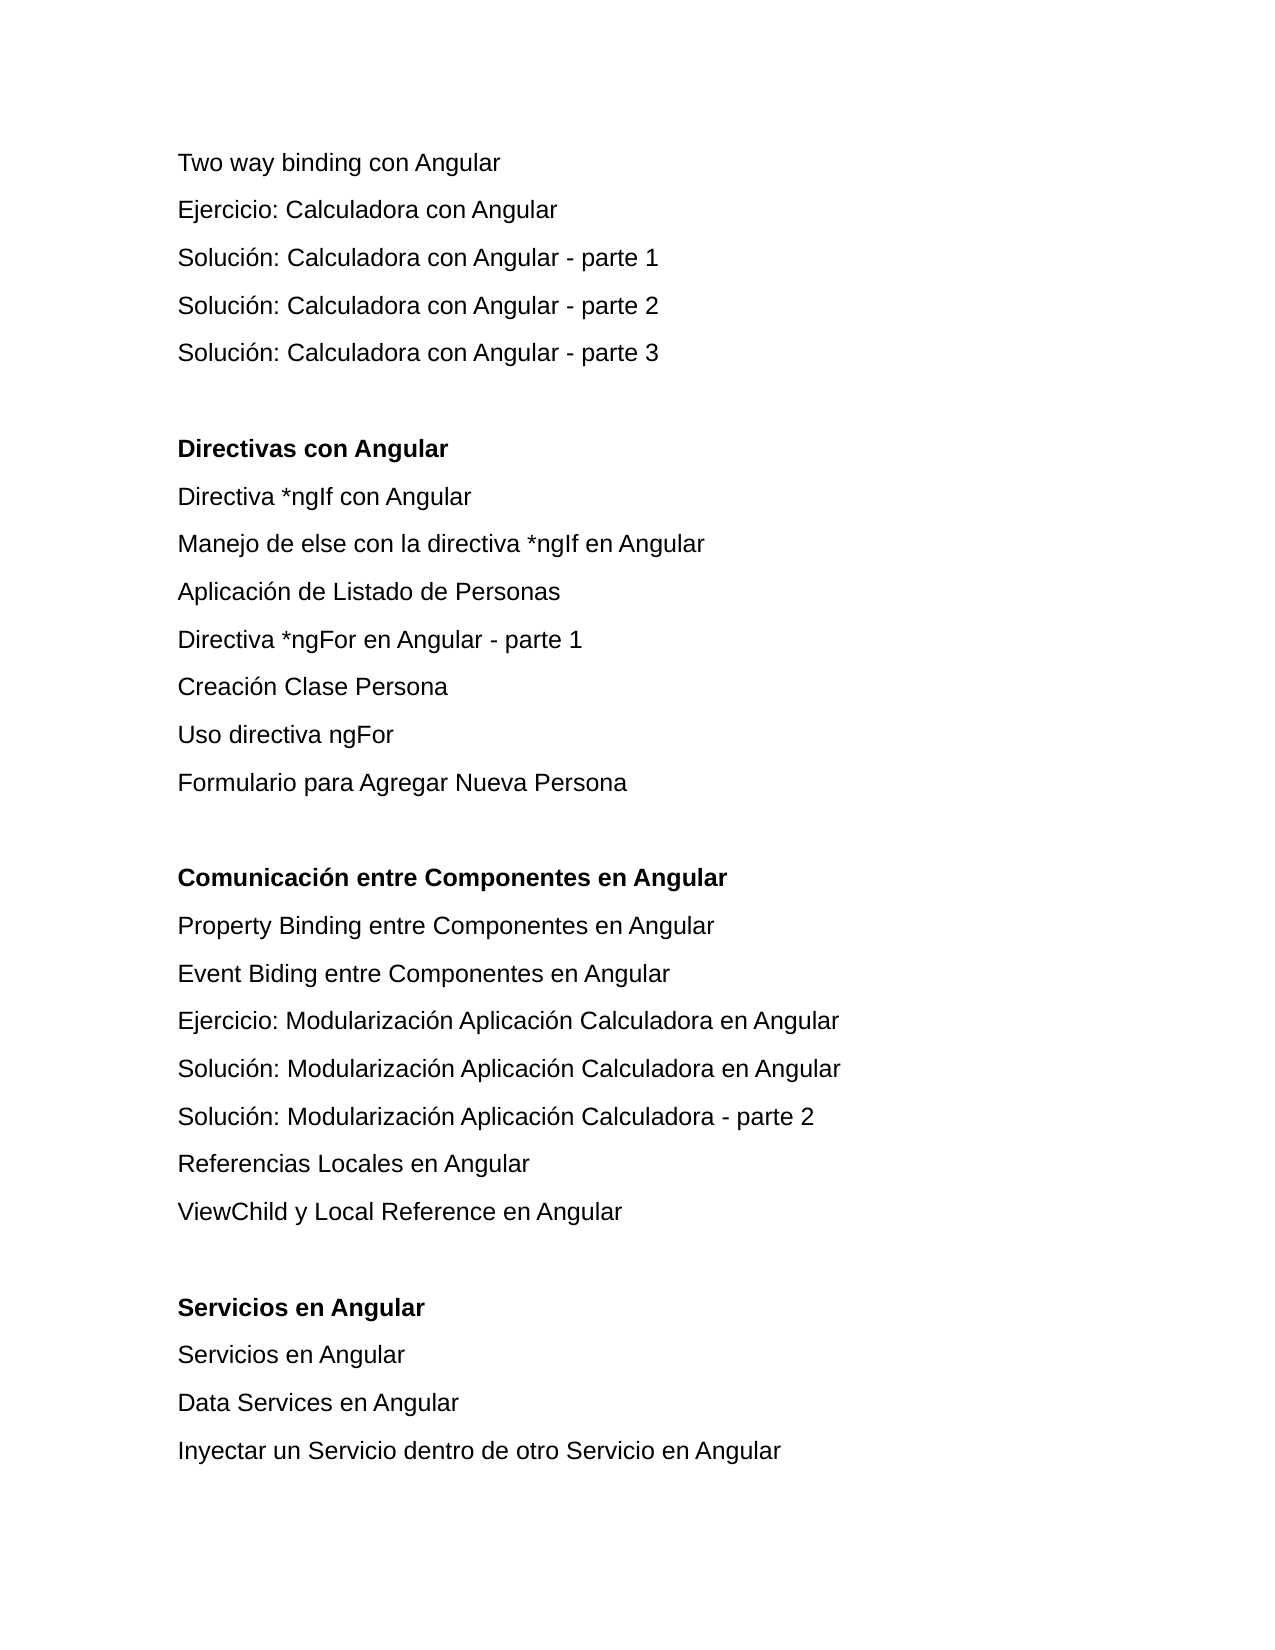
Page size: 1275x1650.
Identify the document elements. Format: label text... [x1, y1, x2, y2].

text Referencias Locales en Angular [177, 1149, 1098, 1178]
text Servicios en Angular [177, 1340, 1098, 1369]
text Inyectar un Servicio dentro de otro Servicio en Angular [177, 1436, 1098, 1464]
text Servicios en Angular [177, 1293, 1098, 1321]
text Property Binding entre Componentes en Angular [177, 911, 1098, 940]
text Two way binding con Angular [177, 148, 1098, 176]
text Data Services en Angular [177, 1388, 1098, 1417]
text Creación Clase Persona [177, 672, 1098, 701]
text Directiva *ngFor en Angular - parte 1 [177, 625, 1098, 653]
text Formulario para Agregar Nueva Persona [177, 768, 1098, 797]
text Solución: Calculadora con Angular - parte 1 [177, 243, 1098, 272]
text Solución: Modularización Aplicación Calculadora en Angular [177, 1054, 1098, 1083]
text Solución: Calculadora con Angular - parte 3 [177, 338, 1098, 367]
text Ejercicio: Calculadora con Angular [177, 195, 1098, 224]
text Ejercicio: Modularización Aplicación Calculadora en Angular [177, 1006, 1098, 1035]
text ViewChild y Local Reference en Angular [177, 1197, 1098, 1226]
text Solución: Modularización Aplicación Calculadora - parte 2 [177, 1102, 1098, 1131]
text Uso directiva ngFor [177, 720, 1098, 749]
text Aplicación de Listado de Personas [177, 577, 1098, 606]
text Manejo de else con la directiva *ngIf en Angular [177, 529, 1098, 558]
text Directiva *ngIf con Angular [177, 482, 1098, 510]
text Directivas con Angular [177, 434, 1098, 463]
text Comunicación entre Componentes en Angular [177, 863, 1098, 892]
text Event Biding entre Componentes en Angular [177, 959, 1098, 987]
text Solución: Calculadora con Angular - parte 2 [177, 291, 1098, 319]
